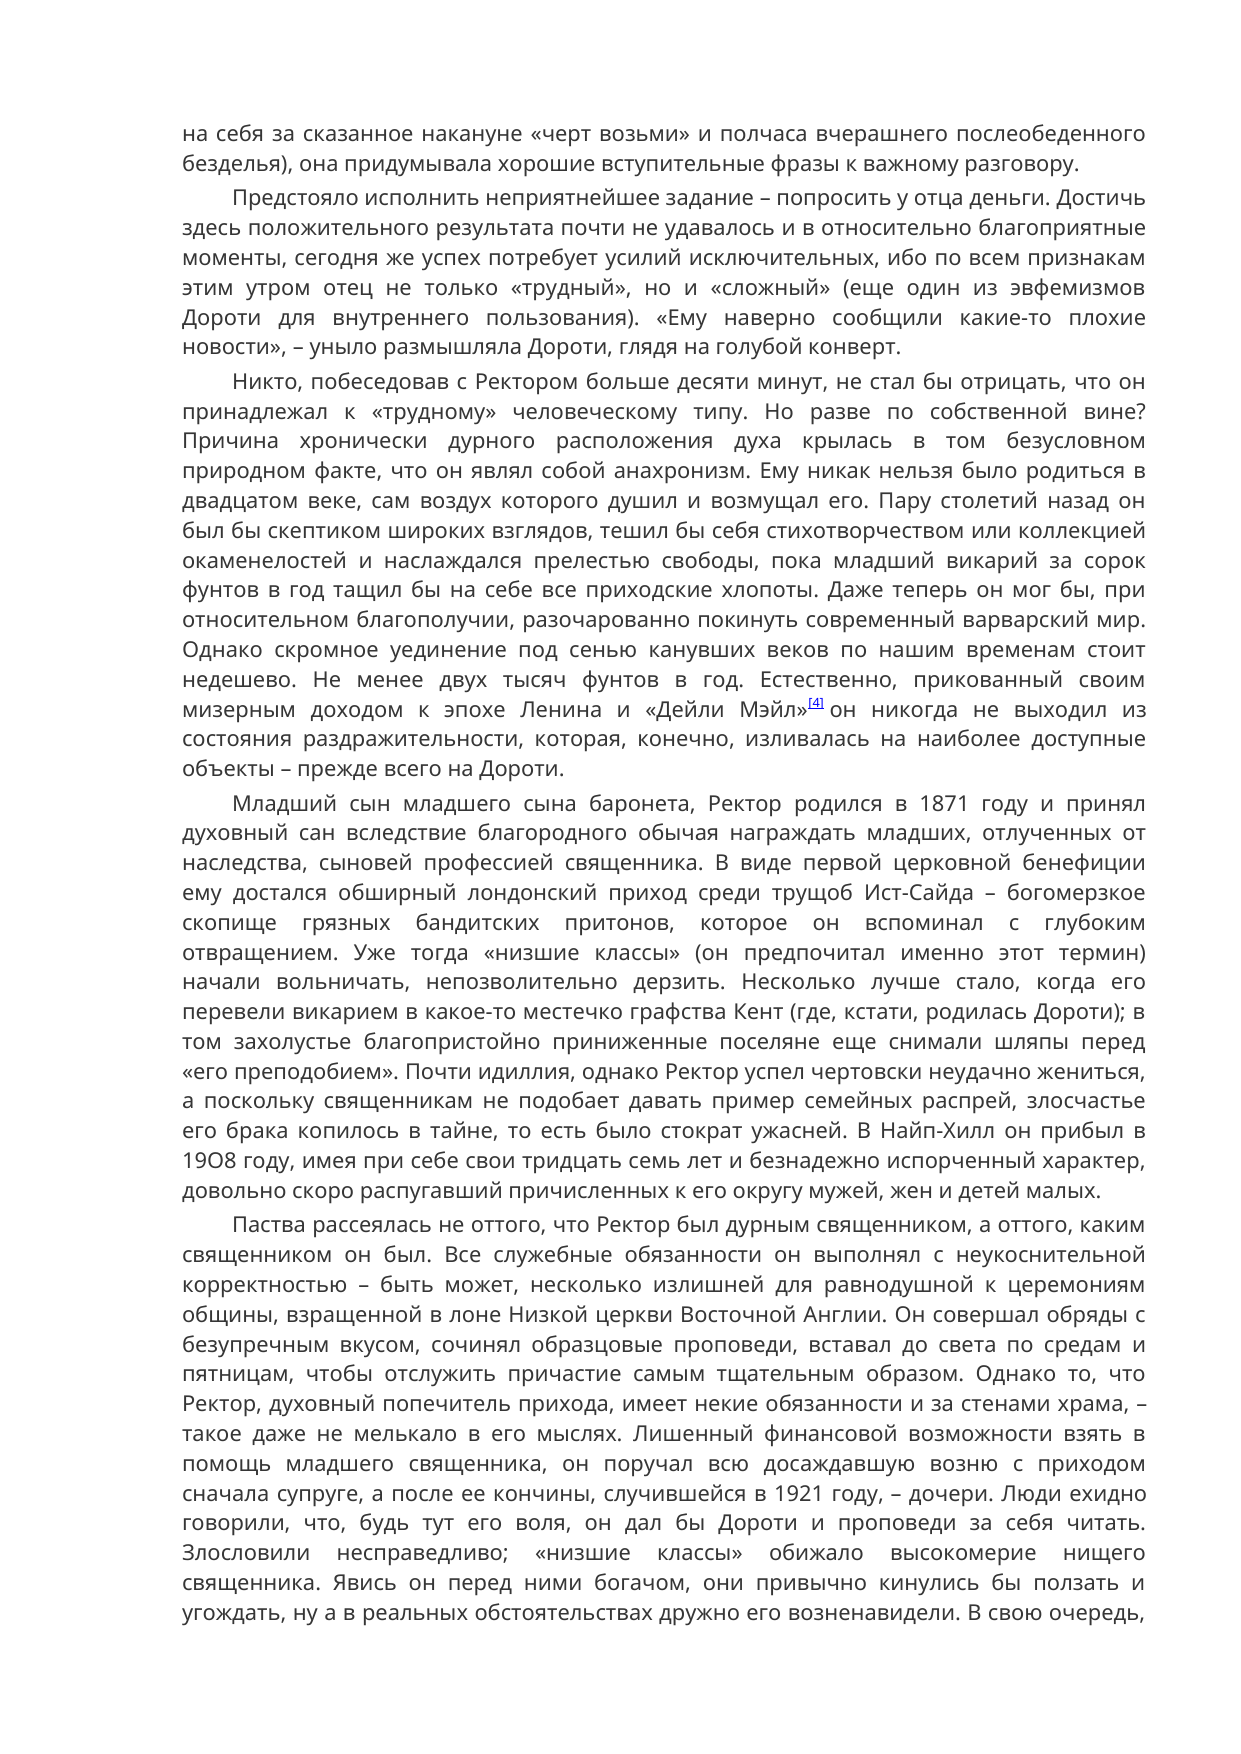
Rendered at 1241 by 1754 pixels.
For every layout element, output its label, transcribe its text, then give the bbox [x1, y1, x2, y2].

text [182, 118, 1147, 178]
text Никто, побеседовав с Ректором больше десяти минут, не стал бы отрицать, что он принадлежал к «трудному» человеческому типу. Но разве по собственной вине? Причина хронически дурного расположения духа крылась в том безусловном природном факте, что он являл собой анахронизм. Ему никак нельзя было родиться в двадцатом веке, сам воздух которого душил и возмущал его. Пару столетий назад он был бы скептиком широких взглядов, тешил бы себя стихотворчеством или коллекцией окаменелостей и наслаждался прелестью свободы, пока младший викарий за сорок фунтов в год тащил бы на себе все приходские хлопоты. Даже теперь он мог бы, при относительном благополучии, разочарованно покинуть современный варварский мир. Однако скромное уединение под сенью канувших веков по нашим временам стоит недешево. Не менее двух тысяч фунтов в год. Естественно, прикованный своим мизерным доходом к эпохе Ленина и «Дейли Мэйл»[4] он никогда не выходил из состояния раздражительности, которая, конечно, изливалась на наиболее доступные объекты – прежде всего на Дороти. [182, 366, 1147, 783]
text Младший сын младшего сына баронета, Ректор родился в 1871 году и принял духовный сан вследствие благородного обычая награждать младших, отлученных от наследства, сыновей профессией священника. В виде первой церковной бенефиции ему достался обширный лондонский приход среди трущоб Ист-Сайда – богомерзкое скопище грязных бандитских притонов, которое он вспоминал с глубоким отвращением. Уже тогда «низшие классы» (он предпочитал именно этот термин) начали вольничать, непозволительно дерзить. Несколько лучше стало, когда его перевели викарием в какое-то местечко графства Кент (где, кстати, родилась Дороти); в том захолустье благопристойно приниженные поселяне еще снимали шляпы перед «его преподобием». Почти идиллия, однако Ректор успел чертовски неудачно жениться, а поскольку священникам не подобает давать пример семейных распрей, злосчастье его брака копилось в тайне, то есть было стократ ужасней. В Найп-Хилл он прибыл в 19О8 году, имея при себе свои тридцать семь лет и безнадежно испорченный характер, довольно скоро распугавший причисленных к его округу мужей, жен и детей малых. [182, 788, 1147, 1205]
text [182, 1209, 1147, 1626]
text Предстояло исполнить неприятнейшее задание – попросить у отца деньги. Достичь здесь положительного результата почти не удавалось и в относительно благоприятные моменты, сегодня же успех потребует усилий исключительных, ибо по всем признакам этим утром отец не только «трудный», но и «сложный» (еще один из эвфемизмов Дороти для внутреннего пользования). «Ему наверно сообщили какие-то плохие новости», – уныло размышляла Дороти, глядя на голубой конверт. [182, 182, 1147, 361]
